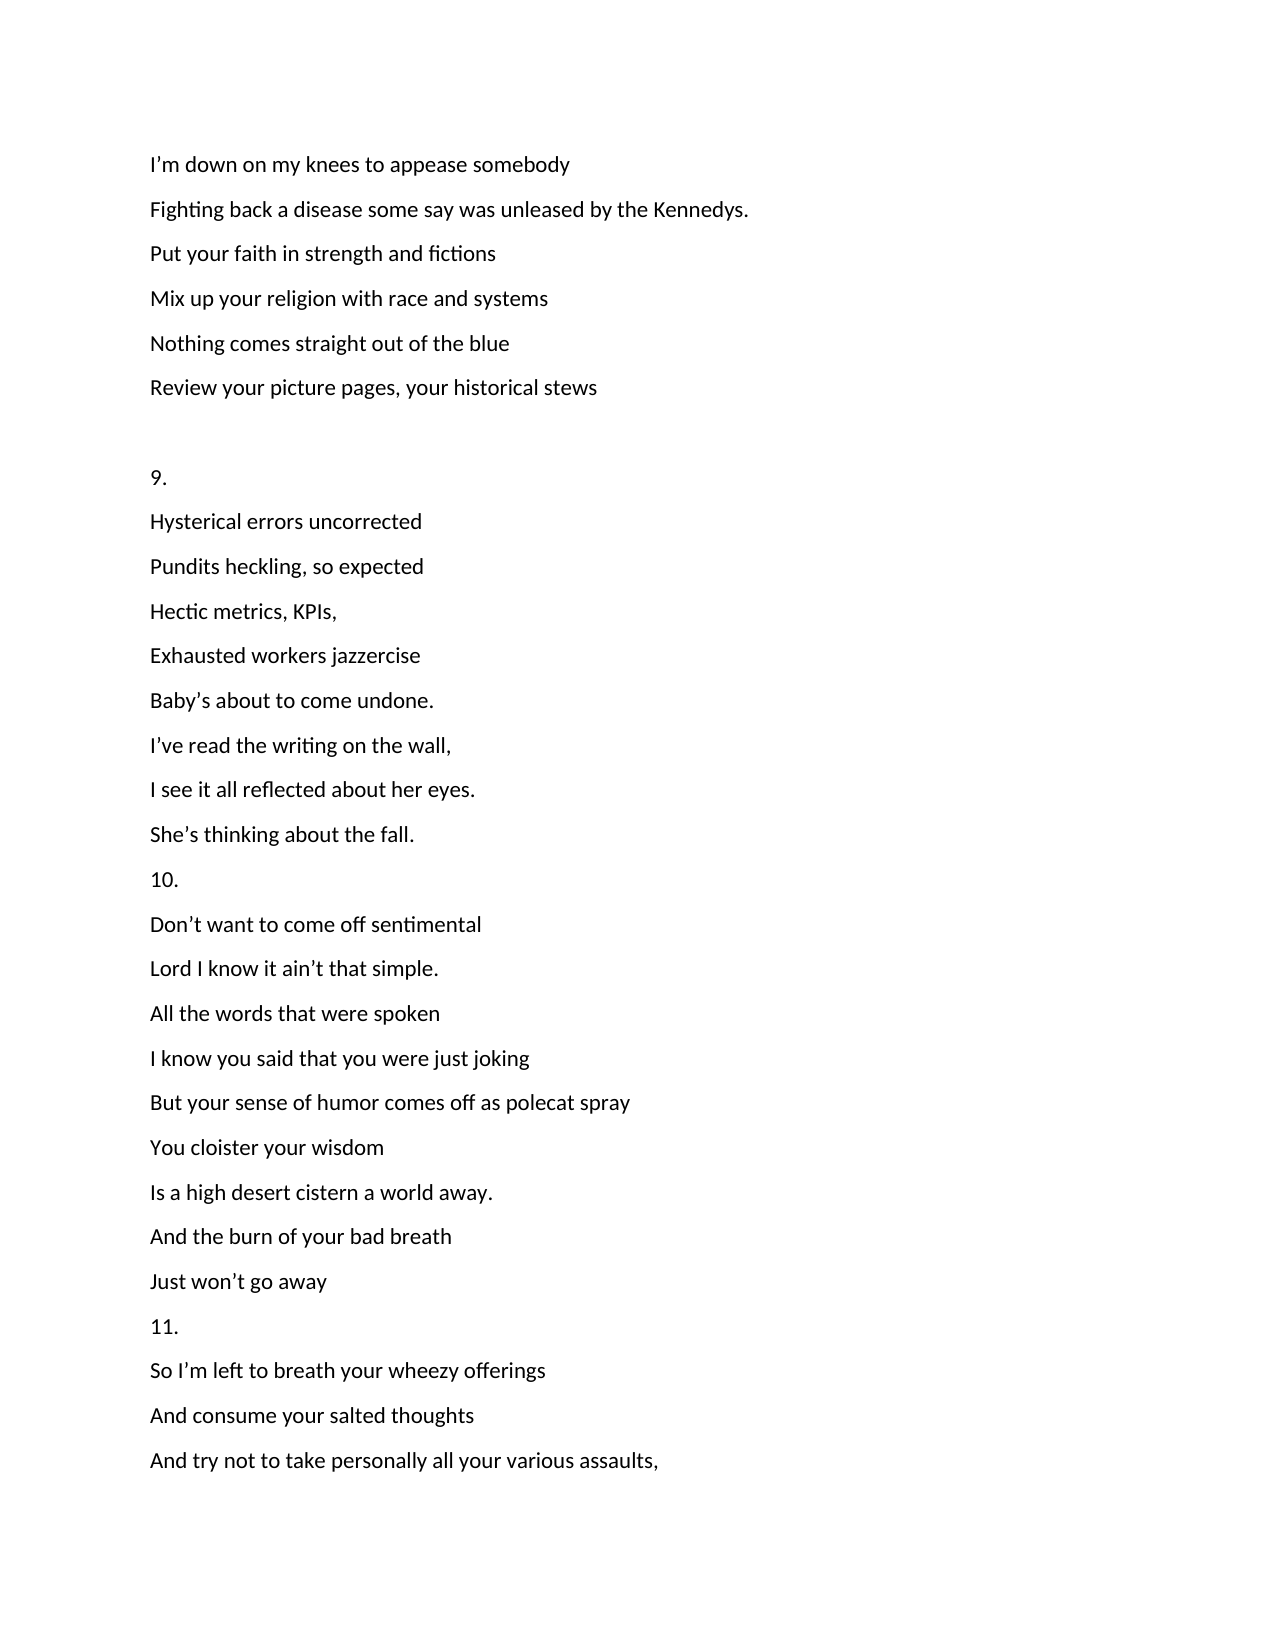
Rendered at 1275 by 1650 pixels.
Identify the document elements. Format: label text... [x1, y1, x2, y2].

text 10. [150, 865, 1125, 893]
text Lord I know it ain’t that simple. [150, 954, 1125, 982]
text So I’m left to breath your wheezy offerings [150, 1357, 1125, 1384]
text Pundits heckling, so expected [150, 552, 1125, 580]
text Is a high desert cistern a world away. [150, 1178, 1125, 1206]
text Exhausted workers jazzercise [150, 642, 1125, 669]
text Nothing comes straight out of the blue [150, 329, 1125, 357]
text Hysterical errors uncorrected [150, 507, 1125, 536]
text Fighting back a disease some say was unleased by the Kennedys. [150, 195, 1125, 223]
text Don’t want to come off sentimental [150, 910, 1125, 938]
text I know you said that you were just joking [150, 1044, 1125, 1072]
text Put your faith in strength and fictions [150, 239, 1125, 267]
text I’m down on my knees to appease somebody [150, 150, 1125, 178]
text Baby’s about to come undone. [150, 686, 1125, 714]
text I’ve read the writing on the wall, [150, 731, 1125, 759]
text Hectic metrics, KPIs, [150, 597, 1125, 625]
text And the burn of your bad breath [150, 1222, 1125, 1251]
text She’s thinking about the fall. [150, 820, 1125, 848]
text And consume your salted thoughts [150, 1401, 1125, 1429]
text You cloister your wisdom [150, 1133, 1125, 1161]
text Just won’t go away [150, 1267, 1125, 1295]
text But your sense of humor comes off as polecat spray [150, 1088, 1125, 1116]
text I see it all reflected about her eyes. [150, 776, 1125, 804]
text And try not to take personally all your various assaults, [150, 1446, 1125, 1474]
text 9. [150, 463, 1125, 491]
text Mix up your religion with race and systems [150, 284, 1125, 312]
text 11. [150, 1312, 1125, 1340]
text Review your picture pages, your historical stews [150, 373, 1125, 401]
text All the words that were spoken [150, 999, 1125, 1027]
